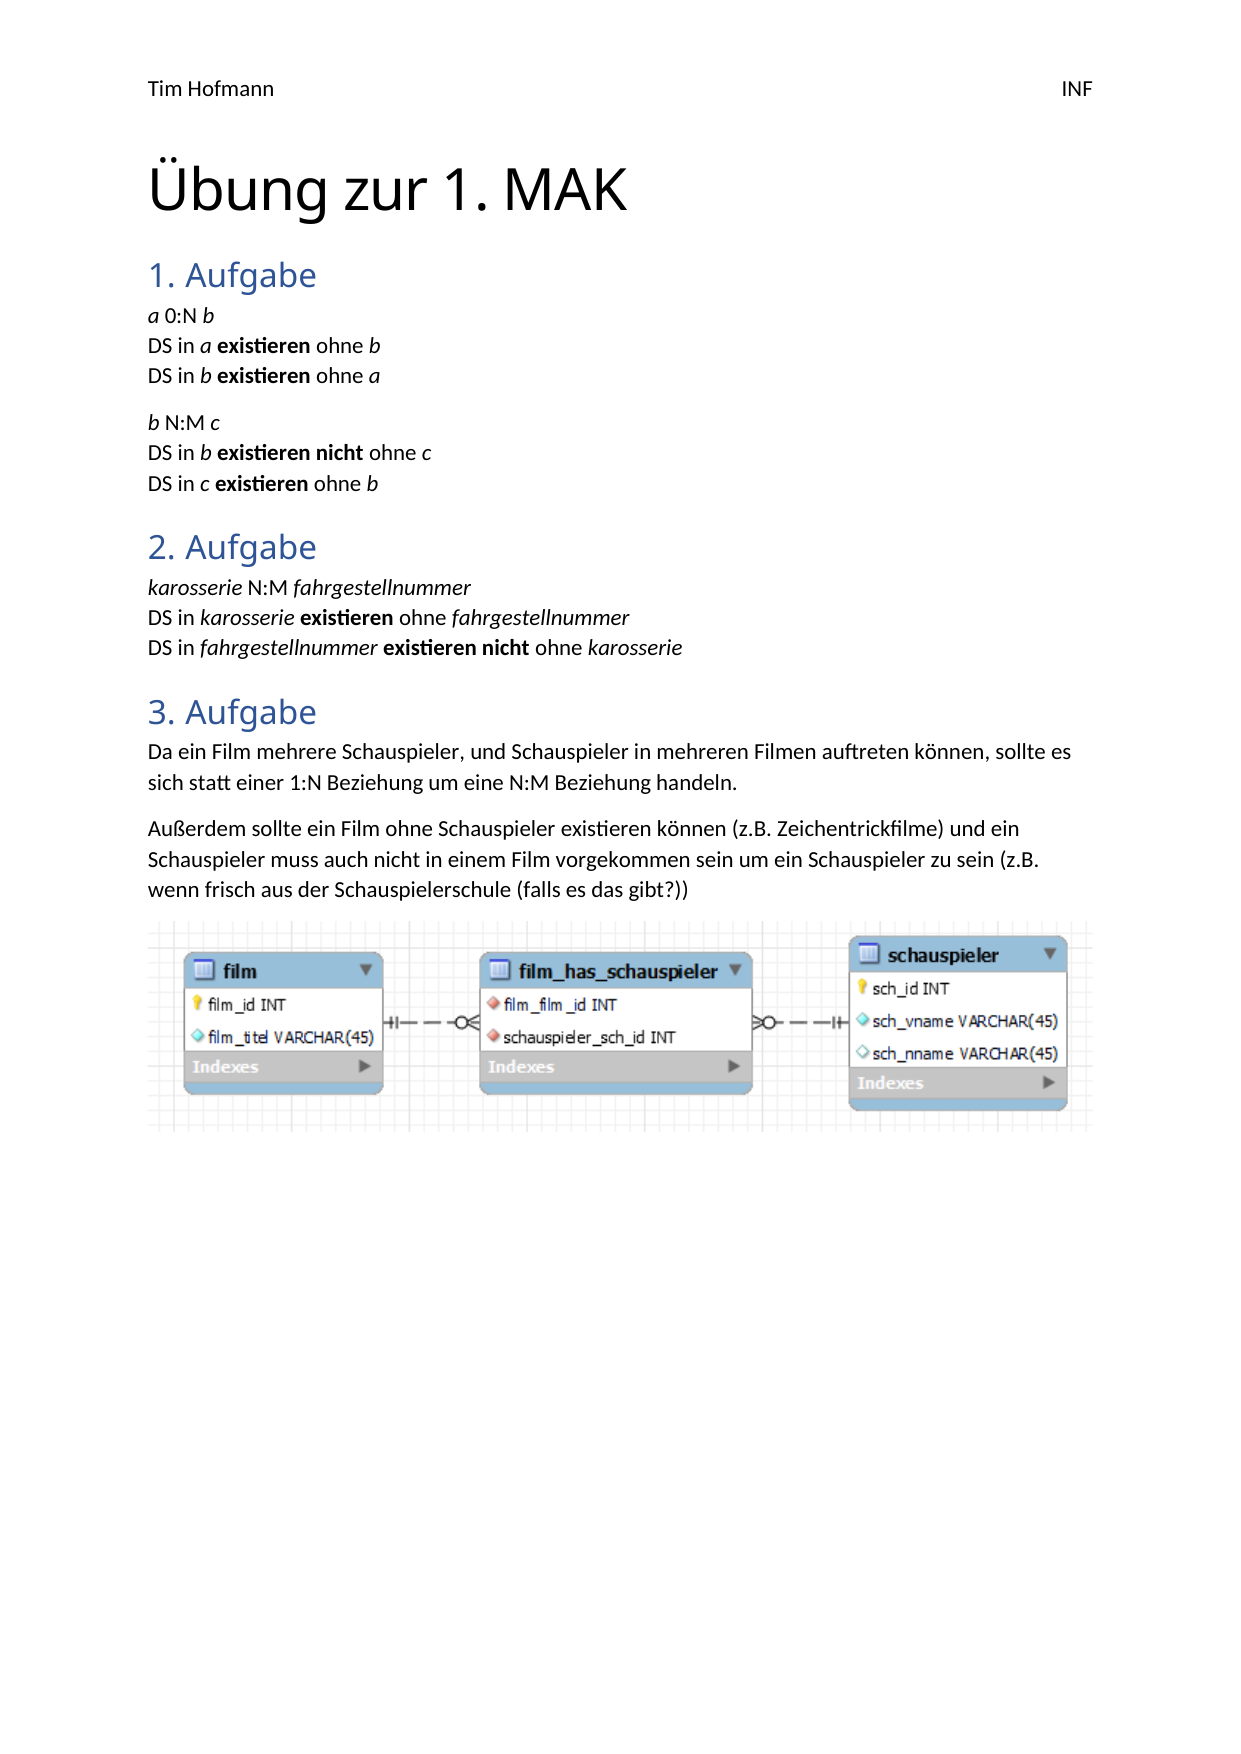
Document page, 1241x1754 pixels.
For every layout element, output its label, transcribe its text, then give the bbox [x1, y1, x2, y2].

text b N:M c DS in b existieren nicht ohne c DS in c existieren ohne b [148, 408, 1093, 497]
text a 0:N b DS in a existieren ohne b DS in b existieren ohne a [148, 301, 1093, 389]
subtitle Aufgabe [148, 524, 1093, 569]
subtitle Aufgabe [148, 688, 1093, 734]
text karosserie N:M fahrgestellnummer DS in karosserie existieren ohne fahrgestellnummer DS in fahrgestellnummer existieren nicht ohne karosserie [148, 573, 1093, 661]
picture [147, 921, 1093, 1132]
title Übung zur 1. MAK [148, 148, 1093, 227]
text Außerdem sollte ein Film ohne Schauspieler existieren können (z.B. Zeichentrickfilme) und ein Schauspieler muss auch nicht in einem Film vorgekommen sein um ein Schauspieler zu sein (z.B. wenn frisch aus der Schauspielerschule (falls es das gibt?)) [148, 814, 1093, 903]
subtitle Aufgabe [148, 252, 1093, 297]
text Da ein Film mehrere Schauspieler, und Schauspieler in mehreren Filmen auftreten können, sollte es sich statt einer 1:N Beziehung um eine N:M Beziehung handeln. [148, 737, 1093, 796]
